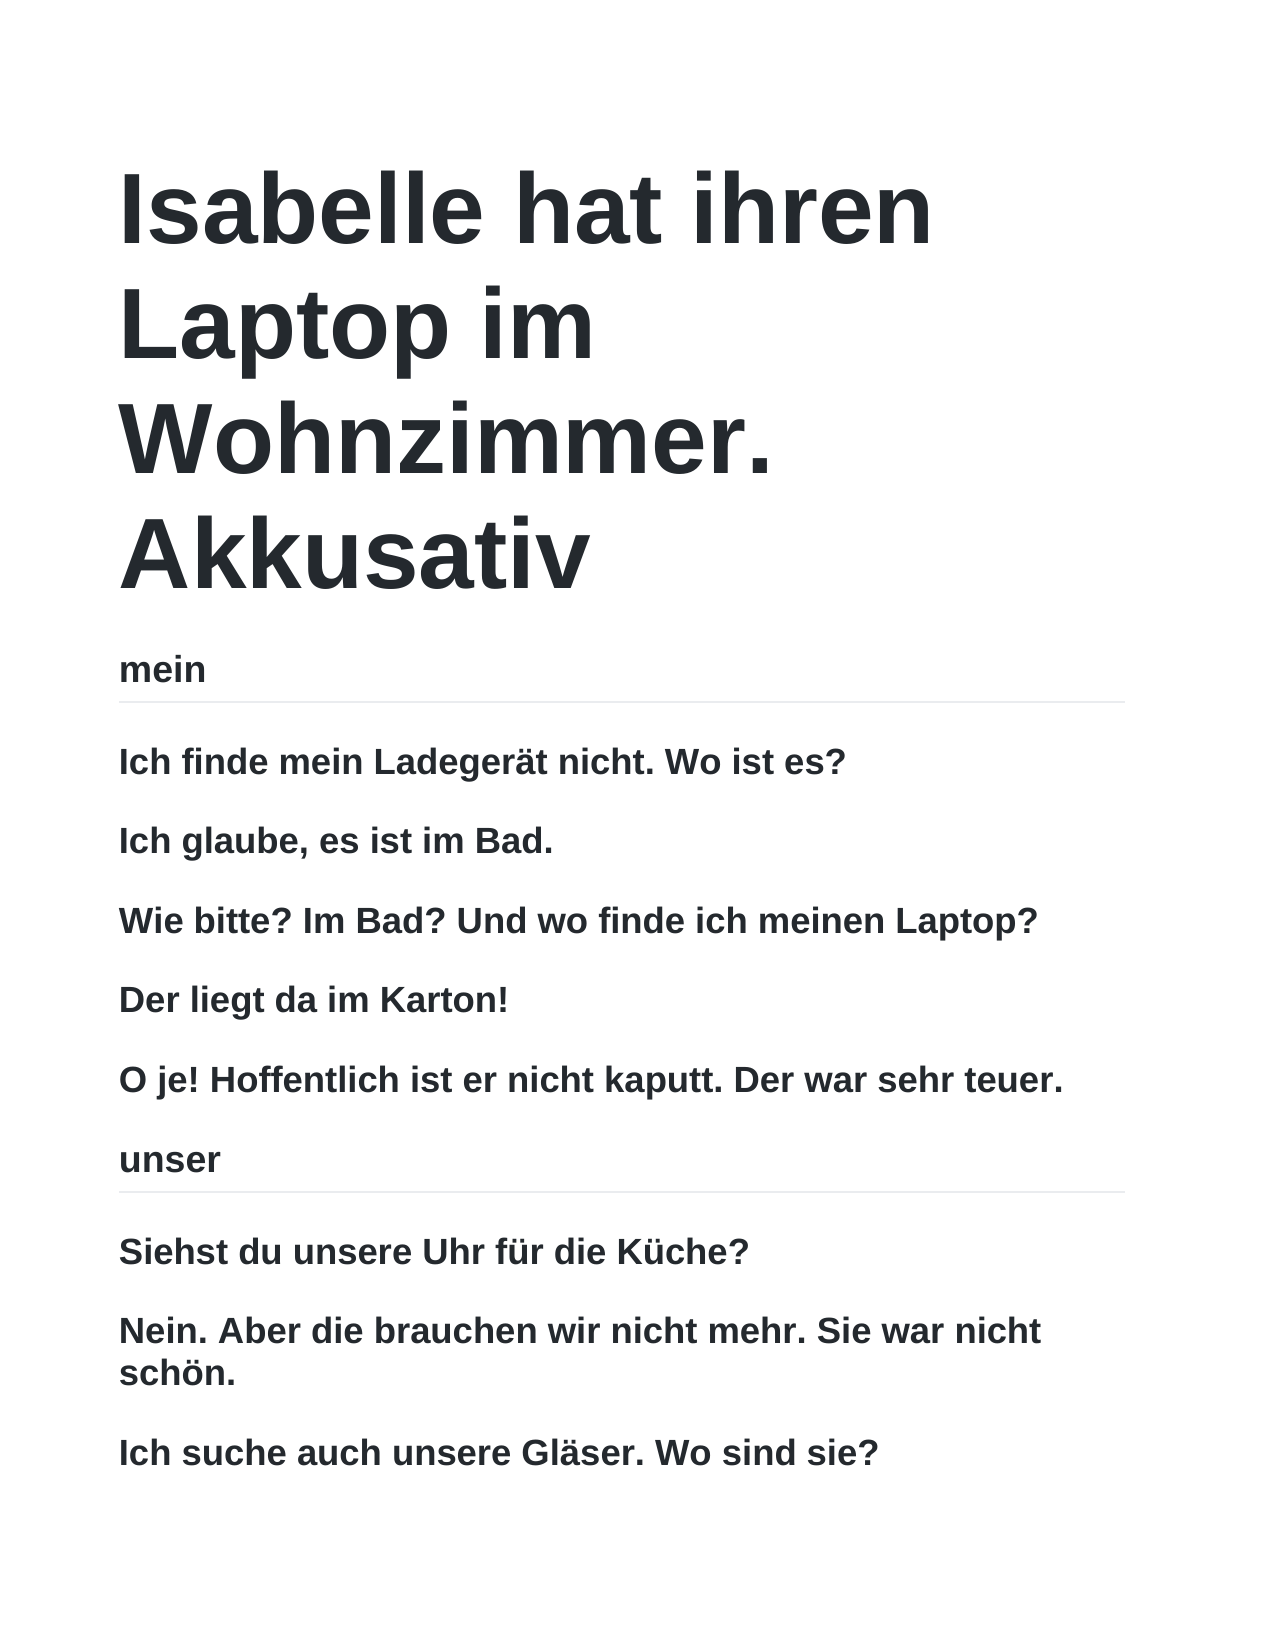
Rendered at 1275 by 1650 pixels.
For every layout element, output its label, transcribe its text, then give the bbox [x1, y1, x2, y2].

subtitle Nein. Aber die brauchen wir nicht mehr. Sie war nicht schön. [119, 1309, 1125, 1393]
subtitle mein [119, 647, 1125, 701]
subtitle Isabelle hat ihren Laptop im Wohnzimmer. Akkusativ [119, 150, 1125, 610]
subtitle Der liegt da im Karton! [119, 978, 1125, 1021]
subtitle unser [119, 1137, 1125, 1191]
subtitle Ich glaube, es ist im Bad. [119, 819, 1125, 862]
subtitle Wie bitte? Im Bad? Und wo finde ich meinen Laptop? [119, 899, 1125, 941]
subtitle O je! Hoffentlich ist er nicht kaputt. Der war sehr teuer. [119, 1058, 1125, 1100]
subtitle Siehst du unsere Uhr für die Küche? [119, 1230, 1125, 1272]
subtitle Ich suche auch unsere Gläser. Wo sind sie? [119, 1431, 1125, 1473]
subtitle Ich finde mein Ladegerät nicht. Wo ist es? [119, 740, 1125, 782]
